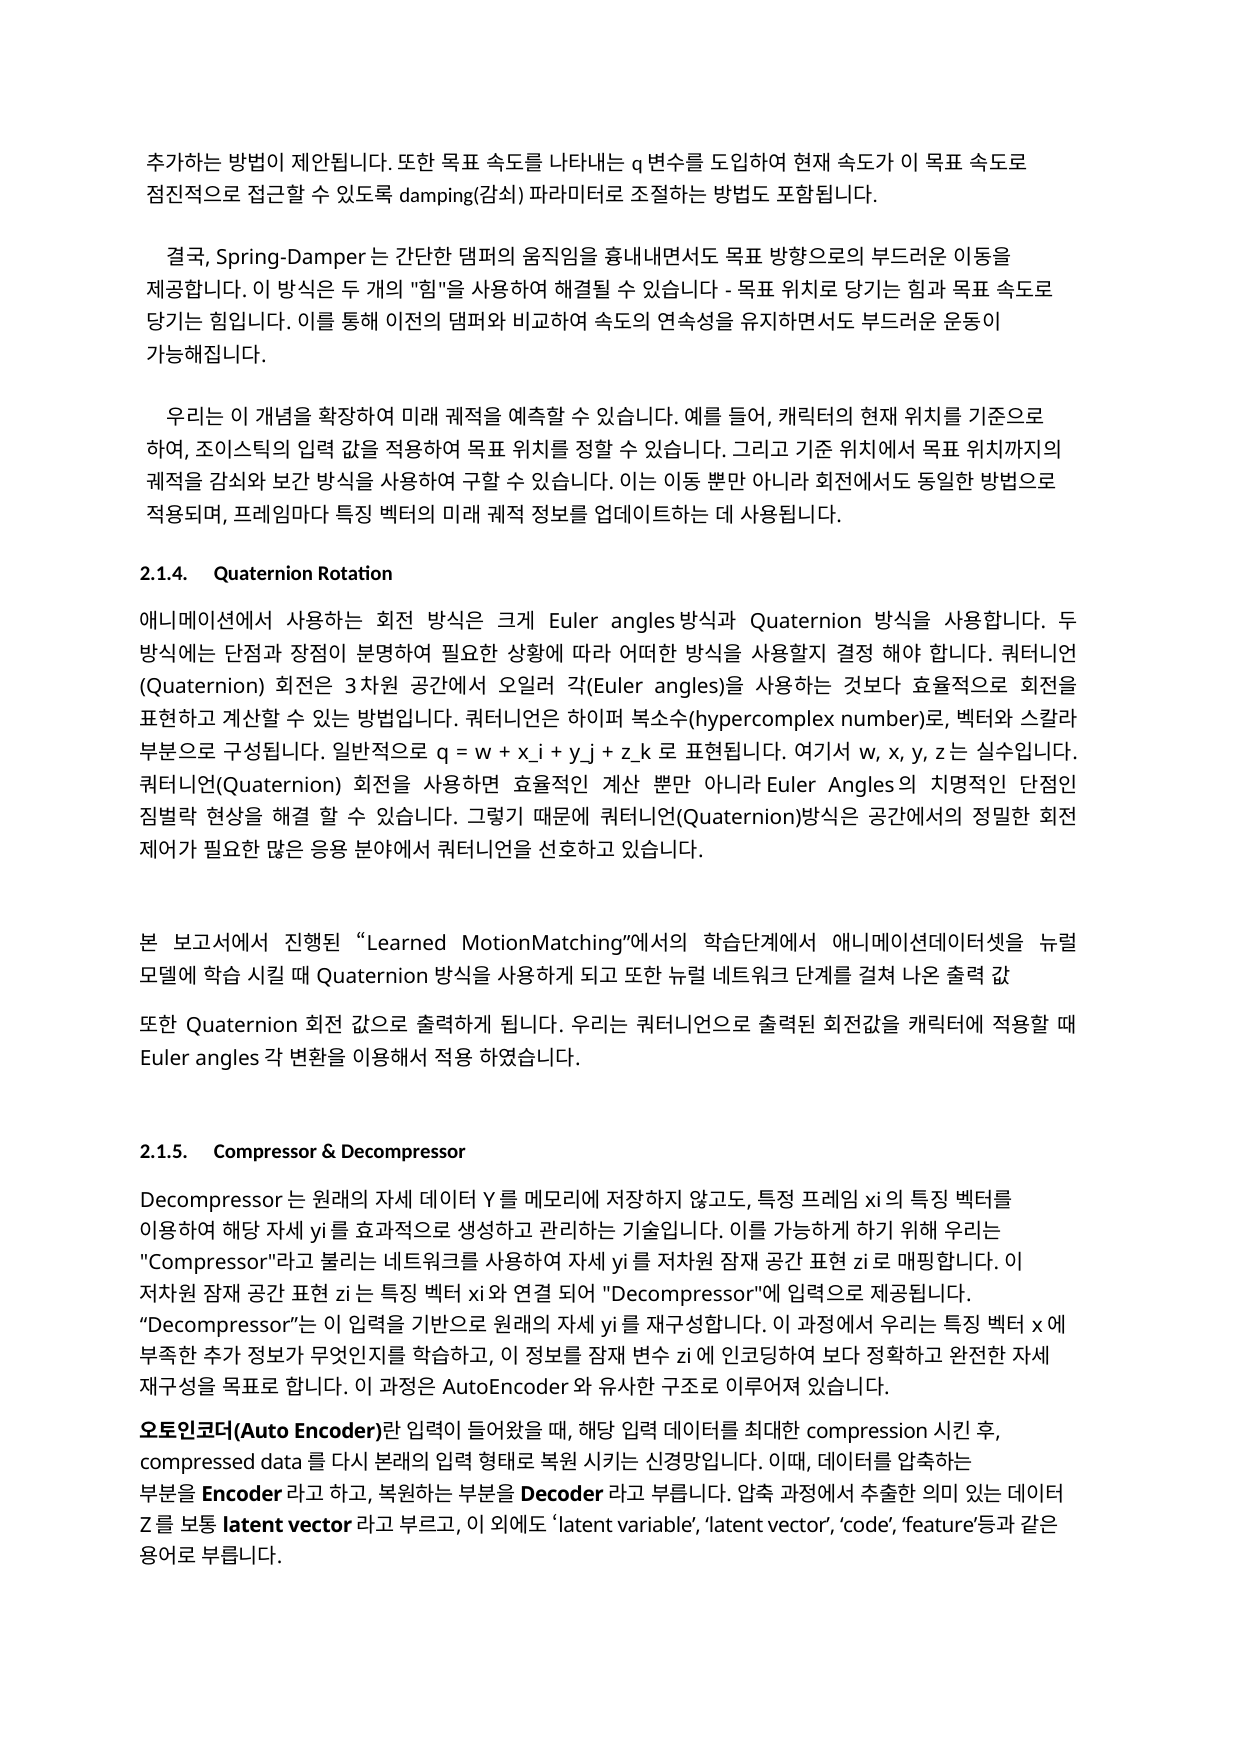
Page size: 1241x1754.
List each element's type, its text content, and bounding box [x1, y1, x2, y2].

subtitle Compressor & Decompressor [139, 1138, 1077, 1163]
subtitle 본 보고서에서 진행된 “Learned MotionMatching”에서의 학습단계에서 애니메이션데이터셋을 뉴럴 모델에 학습 시킬 때 Quaternion 방식을 사용하게 되고 또한 뉴럴 네트워크 단계를 걸쳐 나온 출력 값 [139, 927, 1077, 990]
subtitle Quaternion Rotation [139, 560, 1077, 586]
subtitle 애니메이션에서 사용하는 회전 방식은 크게 Euler angles방식과 Quaternion 방식을 사용합니다. 두 방식에는 단점과 장점이 분명하여 필요한 상황에 따라 어떠한 방식을 사용할지 결정 해야 합니다. 쿼터니언(Quaternion) 회전은 3차원 공간에서 오일러 각(Euler angles)을 사용하는 것보다 효율적으로 회전을 표현하고 계산할 수 있는 방법입니다. 쿼터니언은 하이퍼 복소수(hypercomplex number)로, 벡터와 스칼라 부분으로 구성됩니다. 일반적으로 q = w + x_i + y_j + z_k 로 표현됩니다. 여기서 w, x, y, z는 실수입니다. 쿼터니언(Quaternion) 회전을 사용하면 효율적인 계산 뿐만 아니라Euler Angles의 치명적인 단점인 짐벌락 현상을 해결 할 수 있습니다. 그렇기 때문에 쿼터니언(Quaternion)방식은 공간에서의 정밀한 회전 제어가 필요한 많은 응용 분야에서 쿼터니언을 선호하고 있습니다. [139, 604, 1077, 863]
subtitle 오토인코더(Auto Encoder)란 입력이 들어왔을 때, 해당 입력 데이터를 최대한 compression 시킨 후, compressed data를 다시 본래의 입력 형태로 복원 시키는 신경망입니다. 이때, 데이터를 압축하는 부분을 Encoder라고 하고, 복원하는 부분을 Decoder라고 부릅니다. 압축 과정에서 추출한 의미 있는 데이터 Z를 보통 latent vector라고 부르고, 이 외에도 ‘latent variable’, ‘latent vector’, ‘code’, ‘feature’등과 같은 용어로 부릅니다. [139, 1413, 1077, 1570]
subtitle 또한 Quaternion 회전 값으로 출력하게 됩니다. 우리는 쿼터니언으로 출력된 회전값을 캐릭터에 적용할 때 Euler angles각 변환을 이용해서 적용 하였습니다. [139, 1009, 1077, 1072]
subtitle Decompressor는 원래의 자세 데이터 Y를 메모리에 저장하지 않고도, 특정 프레임 xi의 특징 벡터를 이용하여 해당 자세 yi를 효과적으로 생성하고 관리하는 기술입니다. 이를 가능하게 하기 위해 우리는 "Compressor"라고 불리는 네트워크를 사용하여 자세 yi를 저차원 잠재 공간 표현 zi로 매핑합니다. 이 저차원 잠재 공간 표현 zi는 특징 벡터 xi와 연결 되어 "Decompressor"에 입력으로 제공됩니다. “Decompressor”는 이 입력을 기반으로 원래의 자세 yi를 재구성합니다. 이 과정에서 우리는 특징 벡터 x에 부족한 추가 정보가 무엇인지를 학습하고, 이 정보를 잠재 변수 zi에 인코딩하여 보다 정확하고 완전한 자세 재구성을 목표로 합니다. 이 과정은 AutoEncoder와 유사한 구조로 이루어져 있습니다. [139, 1182, 1077, 1401]
